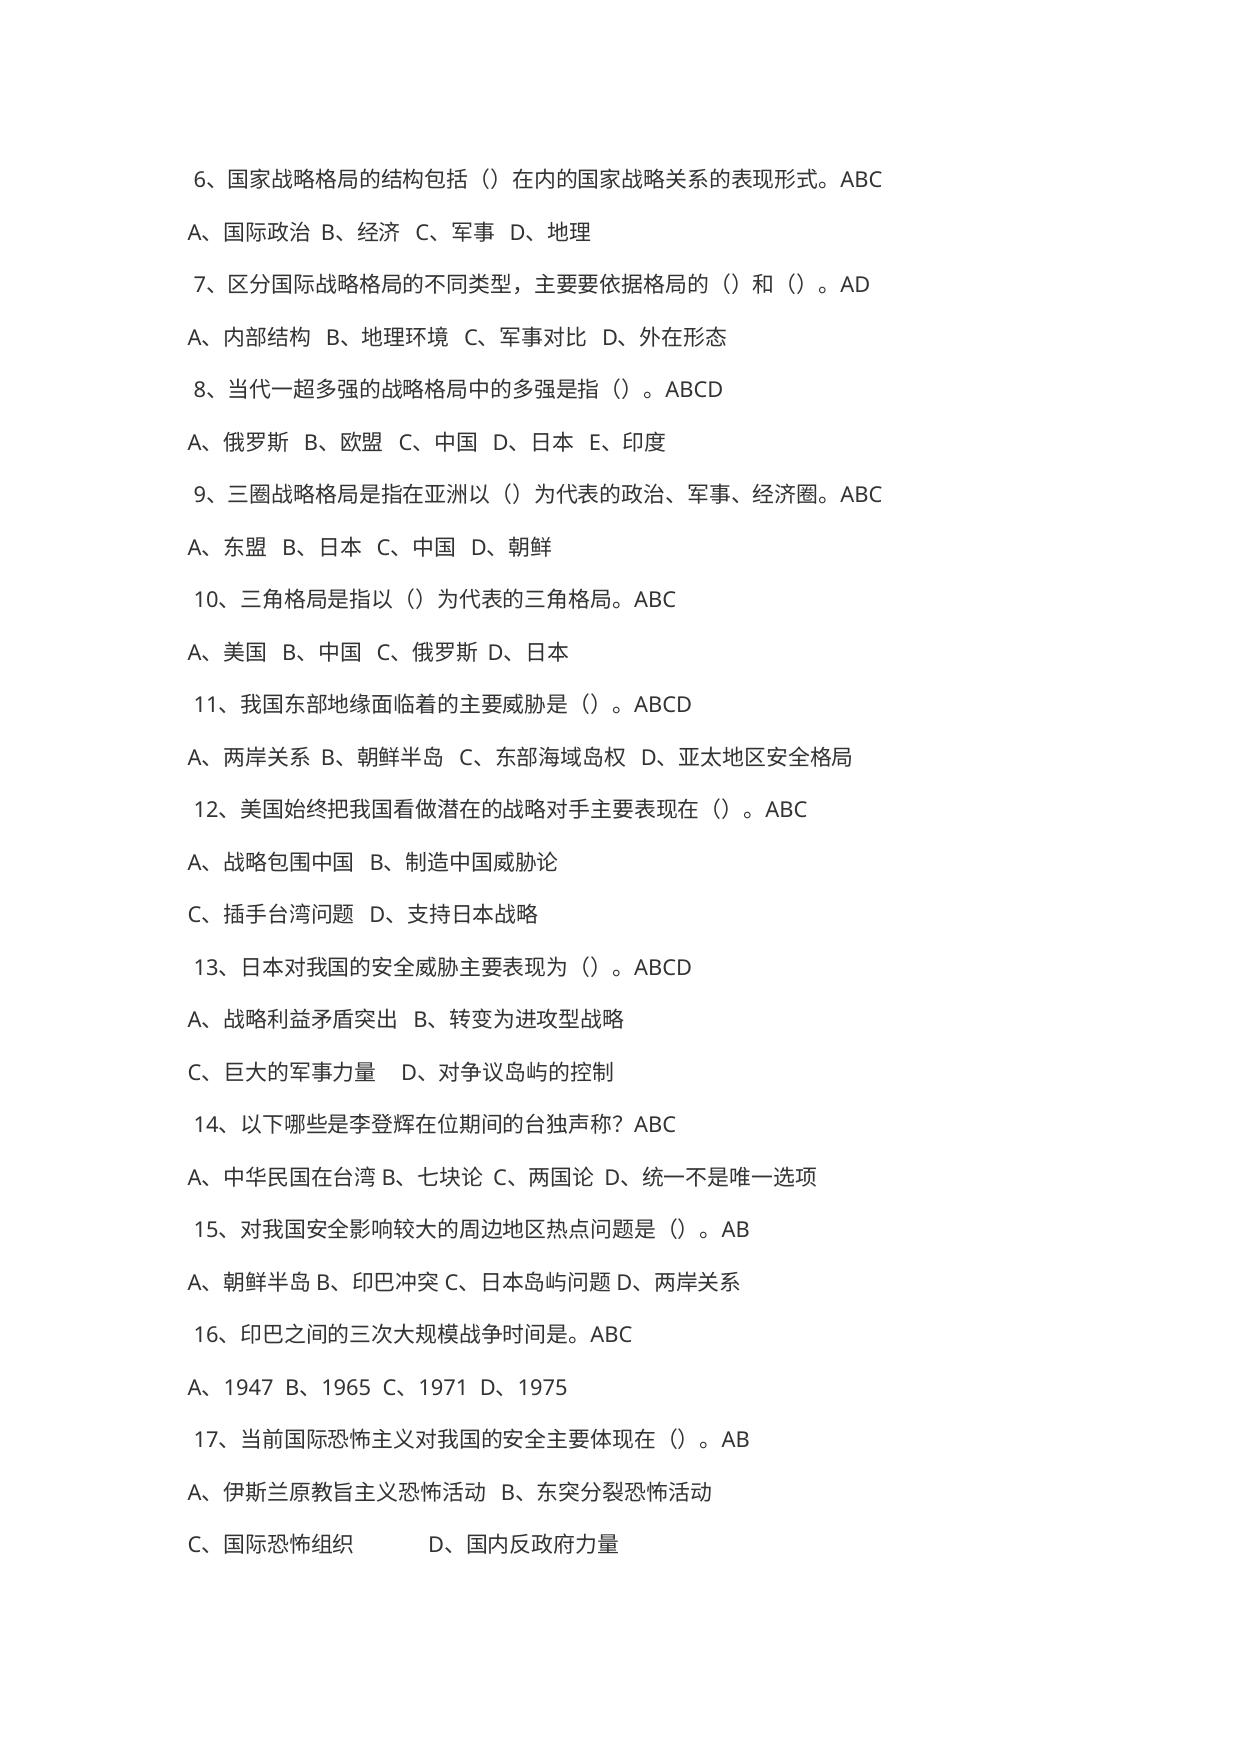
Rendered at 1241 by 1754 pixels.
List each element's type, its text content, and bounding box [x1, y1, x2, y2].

text 17、当前国际恐怖主义对我国的安全主要体现在（）。AB [187, 1422, 1053, 1454]
text 6、国家战略格局的结构包括（）在内的国家战略关系的表现形式。ABC [187, 162, 1053, 194]
text A、战略利益矛盾突出 B、转变为进攻型战略 [187, 1002, 1053, 1034]
text A、朝鲜半岛 B、印巴冲突 C、日本岛屿问题 D、两岸关系 [187, 1264, 1053, 1297]
text C、巨大的军事力量 D、对争议岛屿的控制 [187, 1054, 1053, 1087]
text 11、我国东部地缘面临着的主要威胁是（）。ABCD [187, 687, 1053, 719]
text 13、日本对我国的安全威胁主要表现为（）。ABCD [187, 949, 1053, 982]
text A、美国 B、中国 C、俄罗斯 D、日本 [187, 634, 1053, 667]
text A、俄罗斯 B、欧盟 C、中国 D、日本 E、印度 [187, 424, 1053, 457]
text A、内部结构 B、地理环境 C、军事对比 D、外在形态 [187, 319, 1053, 352]
text A、1947 B、1965 C、1971 D、1975 [187, 1369, 1053, 1402]
text A、国际政治 B、经济 C、军事 D、地理 [187, 214, 1053, 247]
text A、战略包围中国 B、制造中国威胁论 [187, 844, 1053, 877]
text C、国际恐怖组织 D、国内反政府力量 [187, 1527, 1053, 1559]
text 16、印巴之间的三次大规模战争时间是。ABC [187, 1317, 1053, 1349]
text 9、三圈战略格局是指在亚洲以（）为代表的政治、军事、经济圈。ABC [187, 477, 1053, 509]
text 7、区分国际战略格局的不同类型，主要要依据格局的（）和（）。AD [187, 267, 1053, 299]
text A、伊斯兰原教旨主义恐怖活动 B、东突分裂恐怖活动 [187, 1474, 1053, 1507]
text A、东盟 B、日本 C、中国 D、朝鲜 [187, 529, 1053, 562]
text A、中华民国在台湾 B、七块论 C、两国论 D、统一不是唯一选项 [187, 1159, 1053, 1192]
text 8、当代一超多强的战略格局中的多强是指（）。ABCD [187, 372, 1053, 404]
text A、两岸关系 B、朝鲜半岛 C、东部海域岛权 D、亚太地区安全格局 [187, 739, 1053, 772]
text C、插手台湾问题 D、支持日本战略 [187, 897, 1053, 929]
text 14、以下哪些是李登辉在位期间的台独声称？ABC [187, 1107, 1053, 1139]
text 12、美国始终把我国看做潜在的战略对手主要表现在（）。ABC [187, 792, 1053, 824]
text 10、三角格局是指以（）为代表的三角格局。ABC [187, 582, 1053, 614]
text 15、对我国安全影响较大的周边地区热点问题是（）。AB [187, 1212, 1053, 1244]
